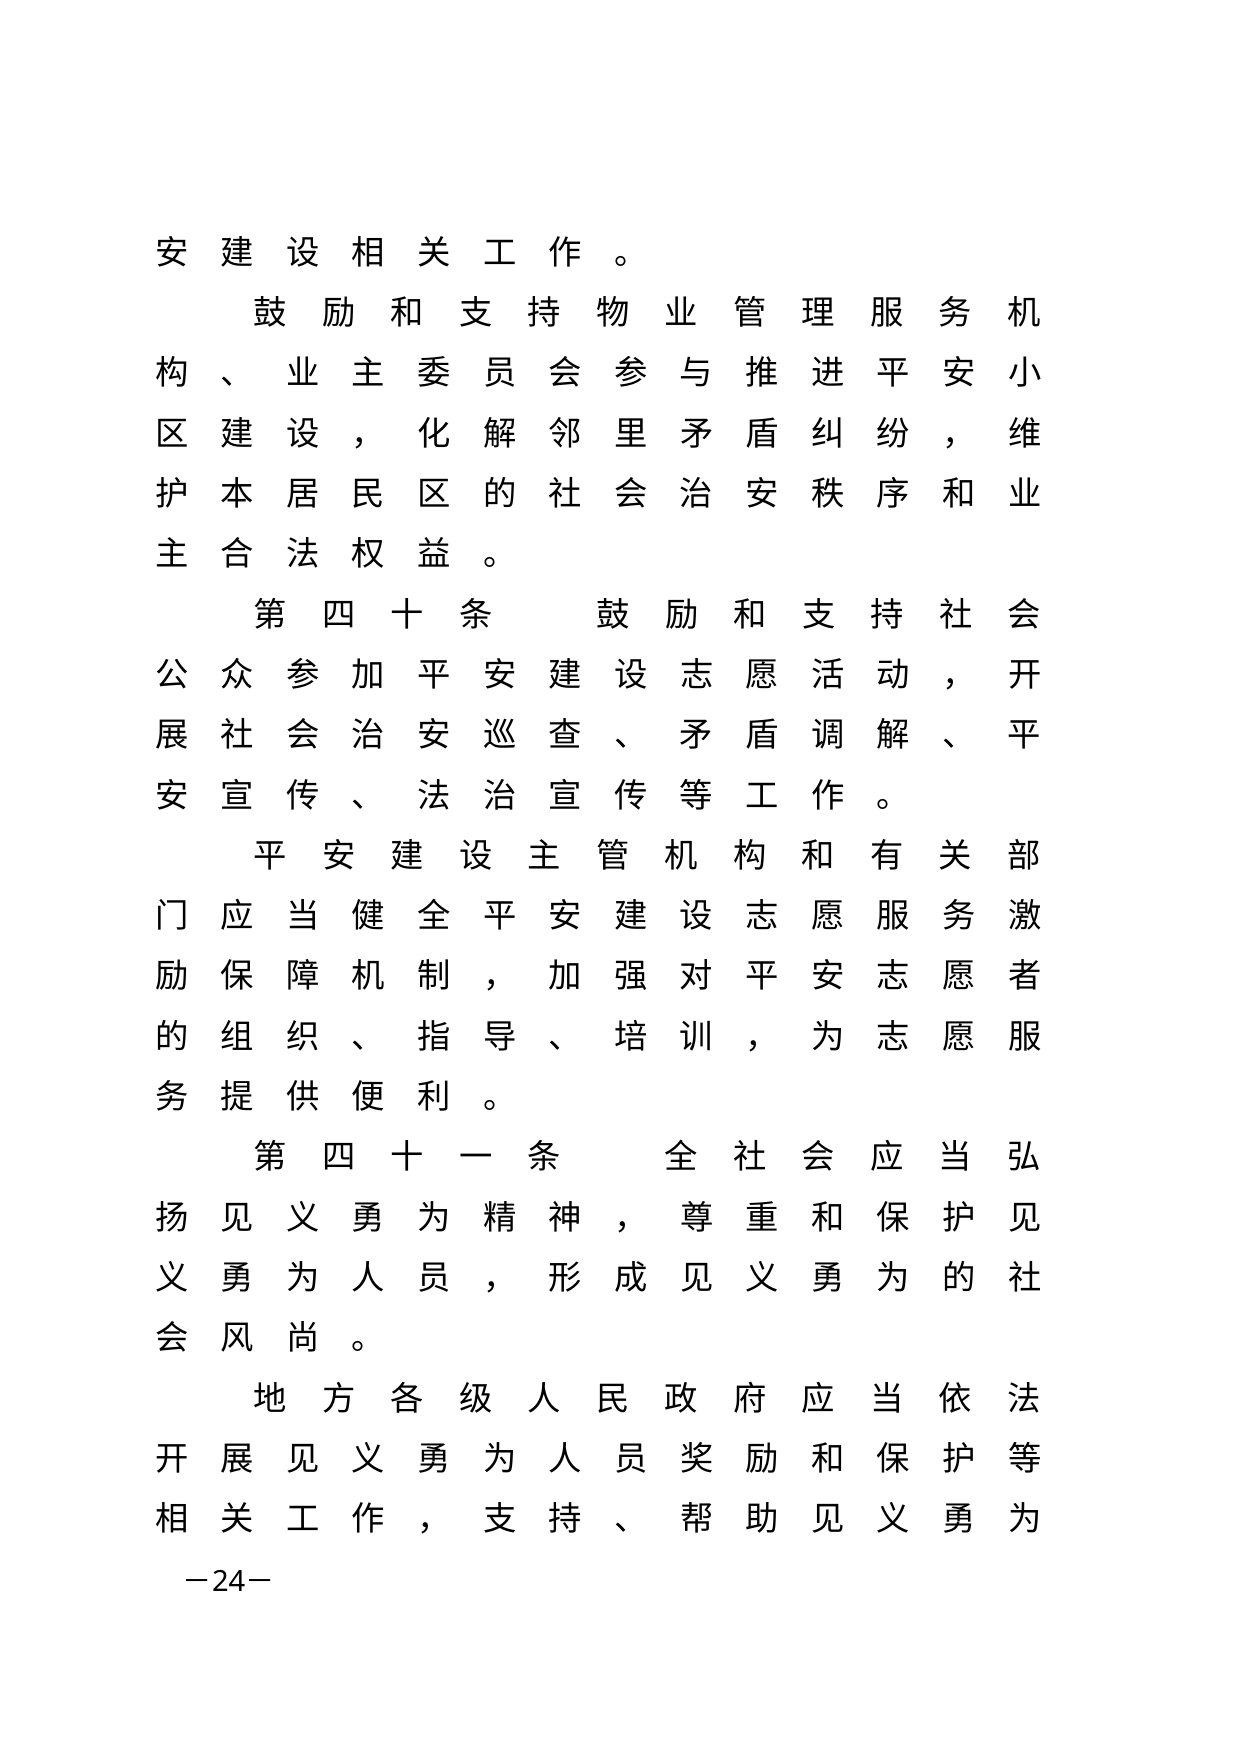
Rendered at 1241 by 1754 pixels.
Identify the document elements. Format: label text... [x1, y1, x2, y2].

text 平安建设主管机构和有关部门应当健全平安建设志愿服务激励保障机制，加强对平安志愿者的组织、指导、培训，为志愿服务提供便利。 [155, 823, 1073, 1124]
text 地方各级人民政府应当依法开展见义勇为人员奖励和保护等相关工作，支持、帮助见义勇为人员维护其合法权益。 [155, 1365, 1073, 1546]
text 行业协会、促进会、商会等社会组织应当发挥行业自律作用，指导和支持会员参与平安建设，健全合规管理体系和风险防范机制，协助主管部门做好本行业平安建设相关工作。 [155, 219, 1073, 280]
text 第四十条 鼓励和支持社会公众参加平安建设志愿活动，开展社会治安巡查、矛盾调解、平安宣传、法治宣传等工作。 [155, 581, 1073, 823]
text 鼓励和支持物业管理服务机构、业主委员会参与推进平安小区建设，化解邻里矛盾纠纷，维护本居民区的社会治安秩序和业主合法权益。 [155, 280, 1073, 581]
text 第四十一条 全社会应当弘扬见义勇为精神，尊重和保护见义勇为人员，形成见义勇为的社会风尚。 [155, 1124, 1073, 1365]
